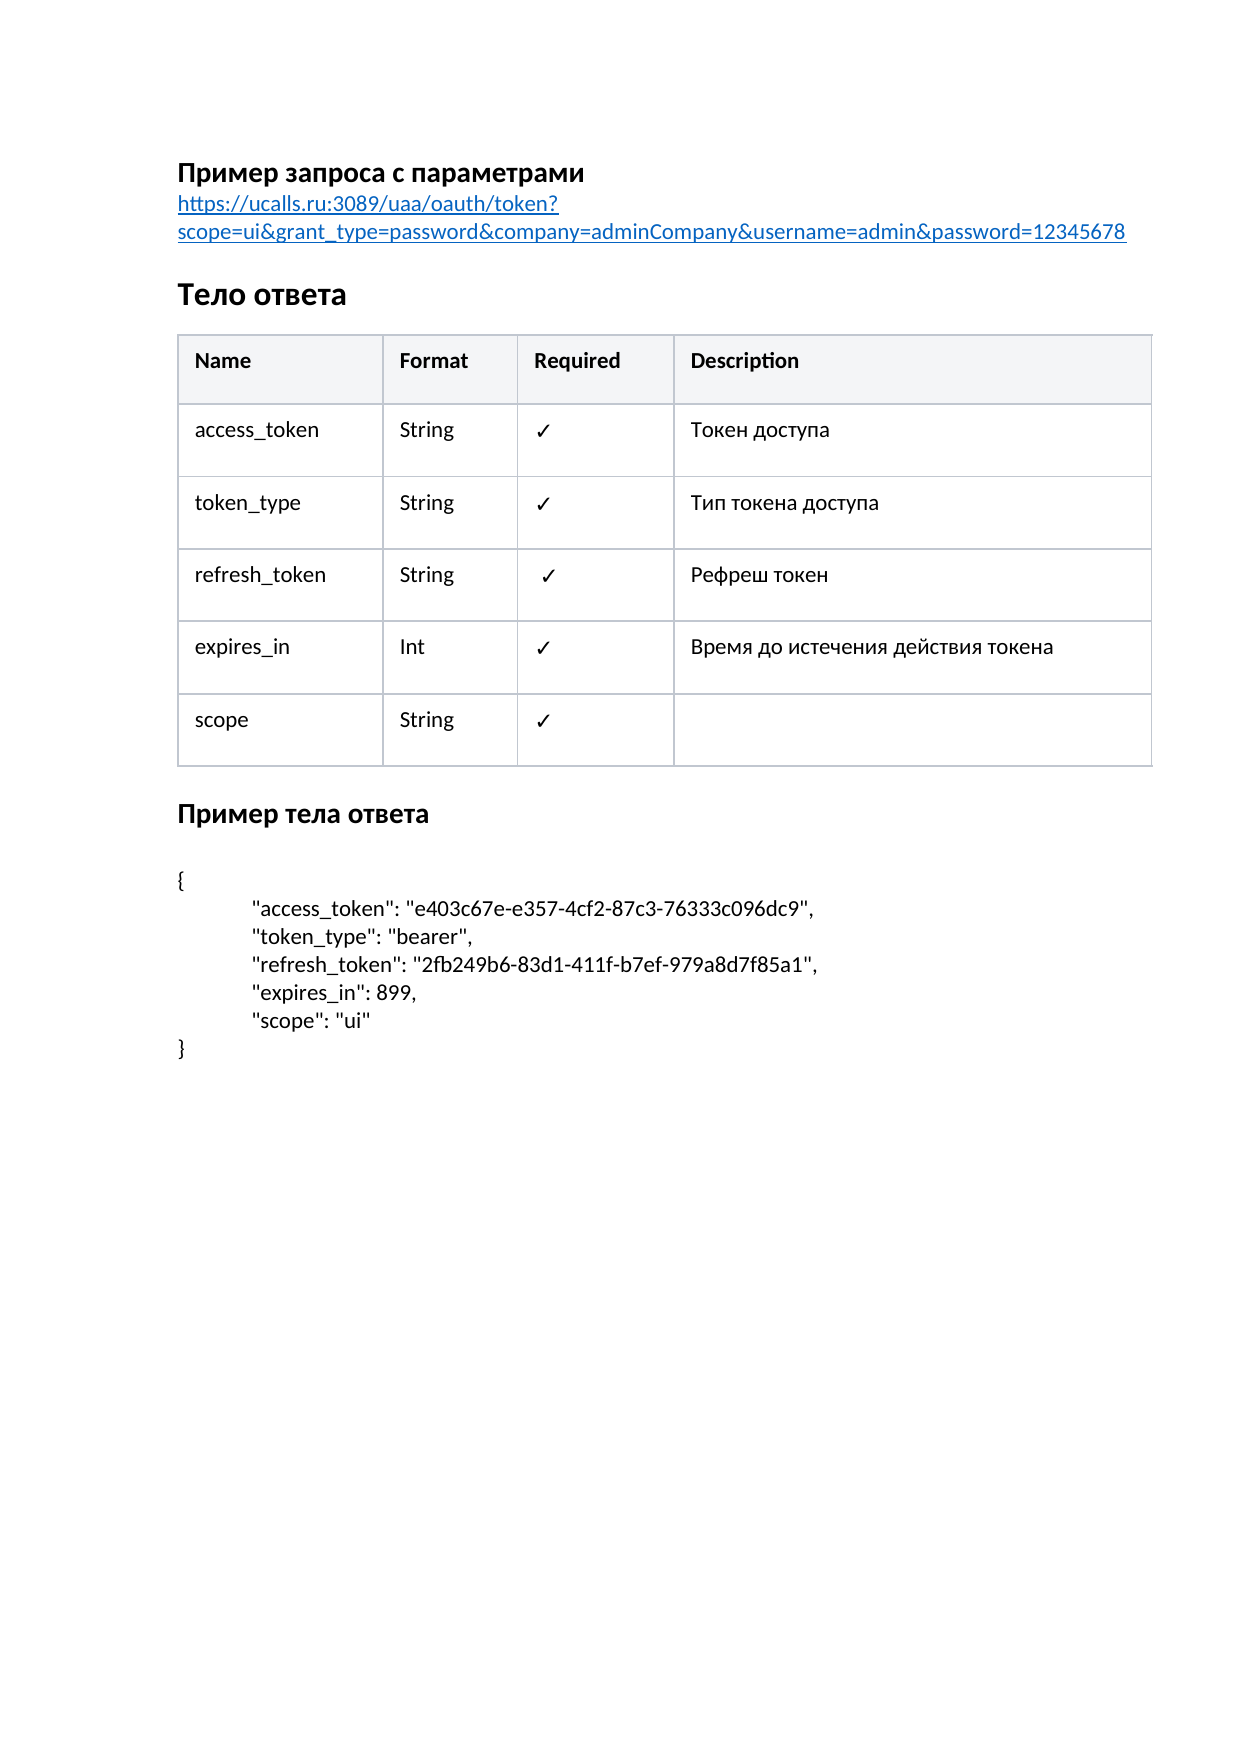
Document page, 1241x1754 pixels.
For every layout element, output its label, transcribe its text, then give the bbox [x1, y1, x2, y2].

table_cell ✓ [518, 405, 673, 476]
text "token_type": "bearer", [177, 922, 1152, 950]
table_cell ✓ [518, 622, 673, 693]
table_cell expires_in [179, 622, 382, 693]
table_cell [675, 695, 1151, 765]
table_header Description [675, 336, 1151, 403]
text "expires_in": 899, [177, 978, 1152, 1006]
table_cell String [384, 550, 517, 620]
text Тело ответа [177, 273, 1152, 314]
table_cell access_token [179, 405, 382, 476]
table_cell Рефреш токен [675, 550, 1151, 620]
table_cell Тип токена доступа [675, 477, 1151, 548]
table_cell String [384, 695, 517, 765]
table_header Name [179, 336, 382, 403]
table_cell refresh_token [179, 550, 382, 620]
table_header Format [384, 336, 517, 403]
text Пример запроса с параметрами [177, 154, 1152, 189]
text "refresh_token": "2fb249b6-83d1-411f-b7ef-979a8d7f85a1", [177, 950, 1152, 978]
table_cell ✓ [518, 550, 673, 620]
text "scope": "ui" [177, 1006, 1152, 1034]
table_cell String [384, 477, 517, 548]
text Пример тела ответа [177, 795, 1152, 830]
table_cell ✓ [518, 477, 673, 548]
table_cell Int [384, 622, 517, 693]
table_cell token_type [179, 477, 382, 548]
text "access_token": "e403c67e-e357-4cf2-87c3-76333c096dc9", [177, 894, 1152, 922]
table_header Required [518, 336, 673, 403]
table_cell String [384, 405, 517, 476]
text { [177, 866, 1152, 894]
table_cell Время до истечения действия токена [675, 622, 1151, 693]
table_cell ✓ [518, 695, 673, 765]
table_cell Токен доступа [675, 405, 1151, 476]
text https://ucalls.ru:3089/uaa/oauth/token?scope=ui&grant_type=password&company=adminCompany&username=admin&password=12345678 [177, 189, 1152, 245]
text } [177, 1034, 1152, 1062]
table_cell scope [179, 695, 382, 765]
